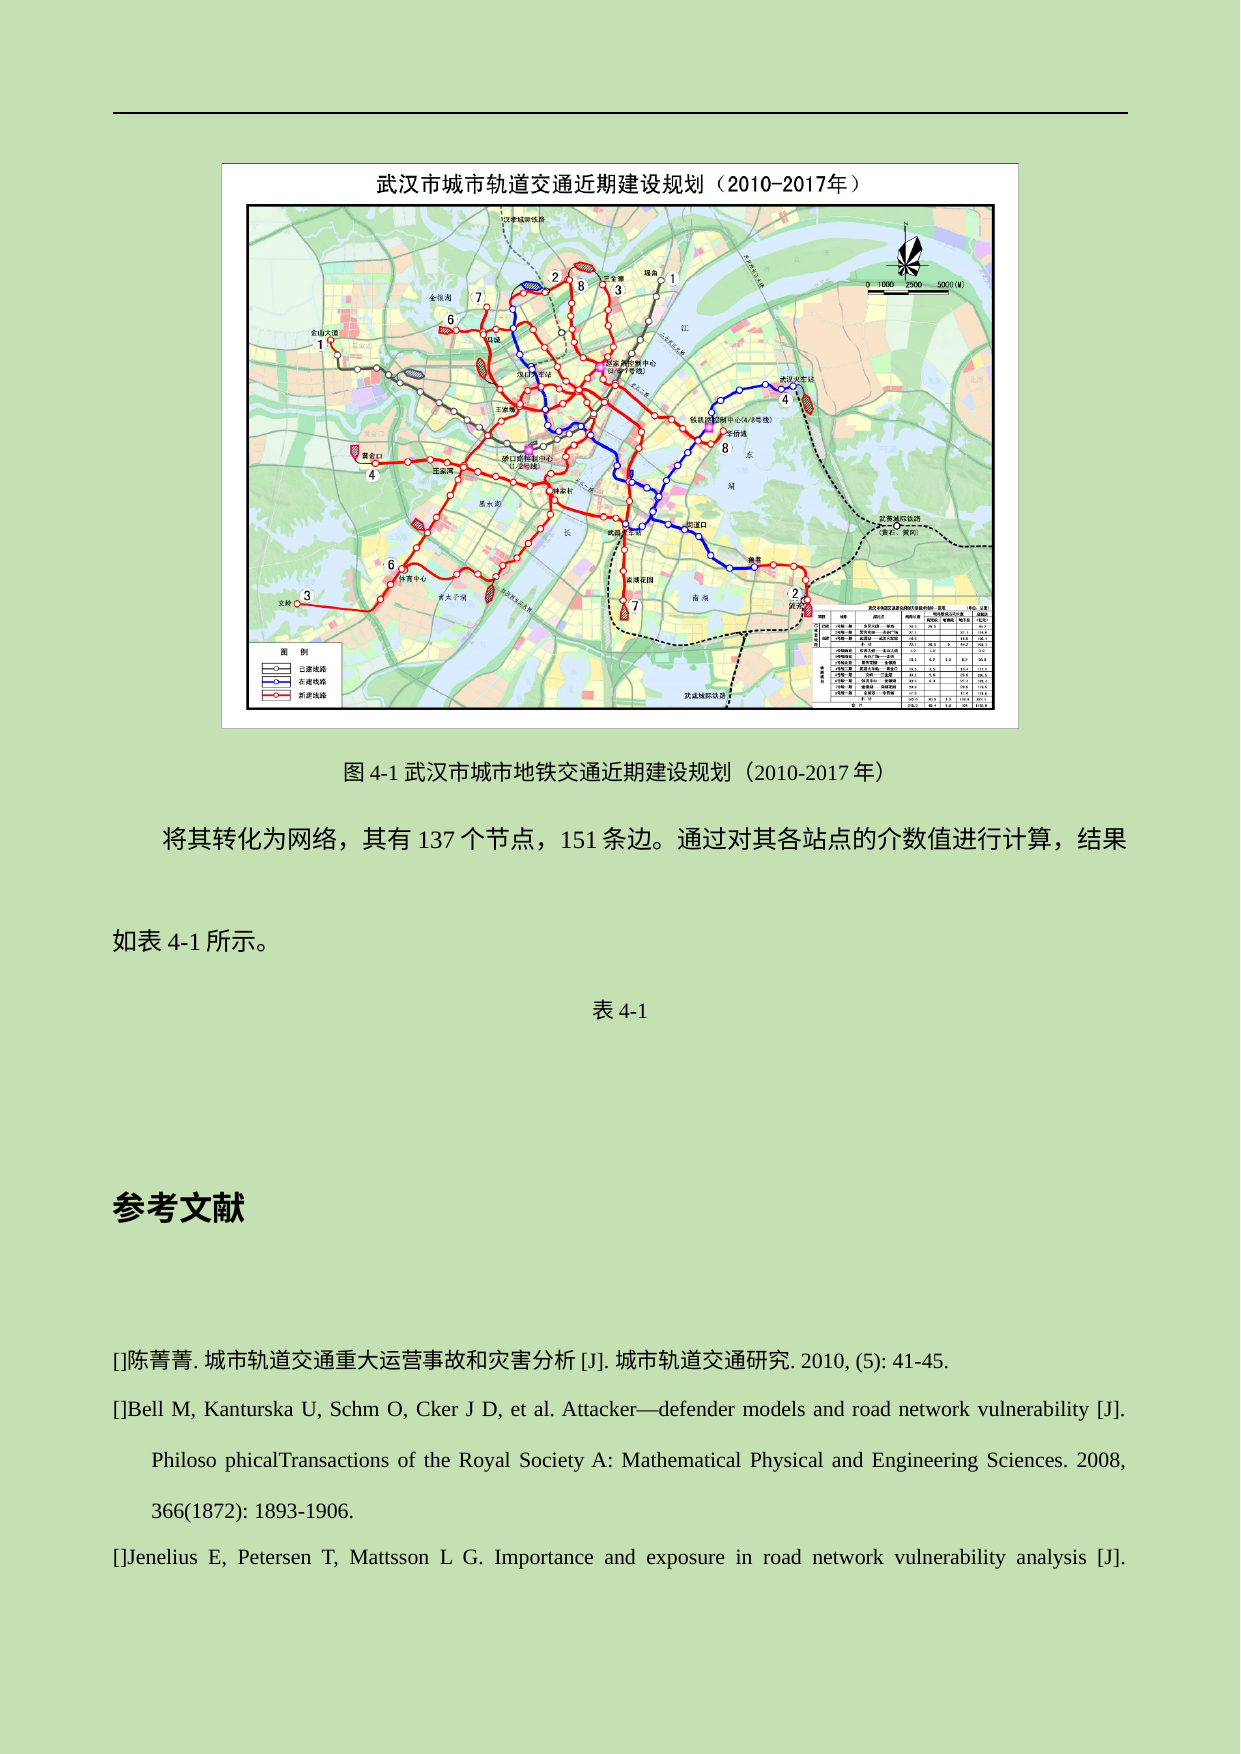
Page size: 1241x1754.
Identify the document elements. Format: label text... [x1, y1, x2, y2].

text 表4-1 [112, 991, 1128, 1025]
text 将其转化为网络，其有137个节点，151条边。通过对其各站点的介数值进行计算，结果如表4-1所示。 [112, 803, 1128, 973]
text []Bell M, Kanturska U, Schm O, Cker J D, et al. Attacker—defender models and road network vulnerability [J]. Philoso phicalTransactions of the Royal Society A: Mathematical Physical and Engineering Sciences. 2008, 366(1872): 1893-1906. [113, 1392, 1128, 1527]
picture [221, 163, 1019, 729]
text []陈菁菁. 城市轨道交通重大运营事故和灾害分析 [J]. 城市轨道交通研究. 2010, (5): 41-45. [113, 1342, 1128, 1376]
subtitle 参考文献 [112, 1172, 1128, 1239]
text 图4-1 武汉市城市地铁交通近期建设规划（2010-2017年） [112, 754, 1128, 788]
